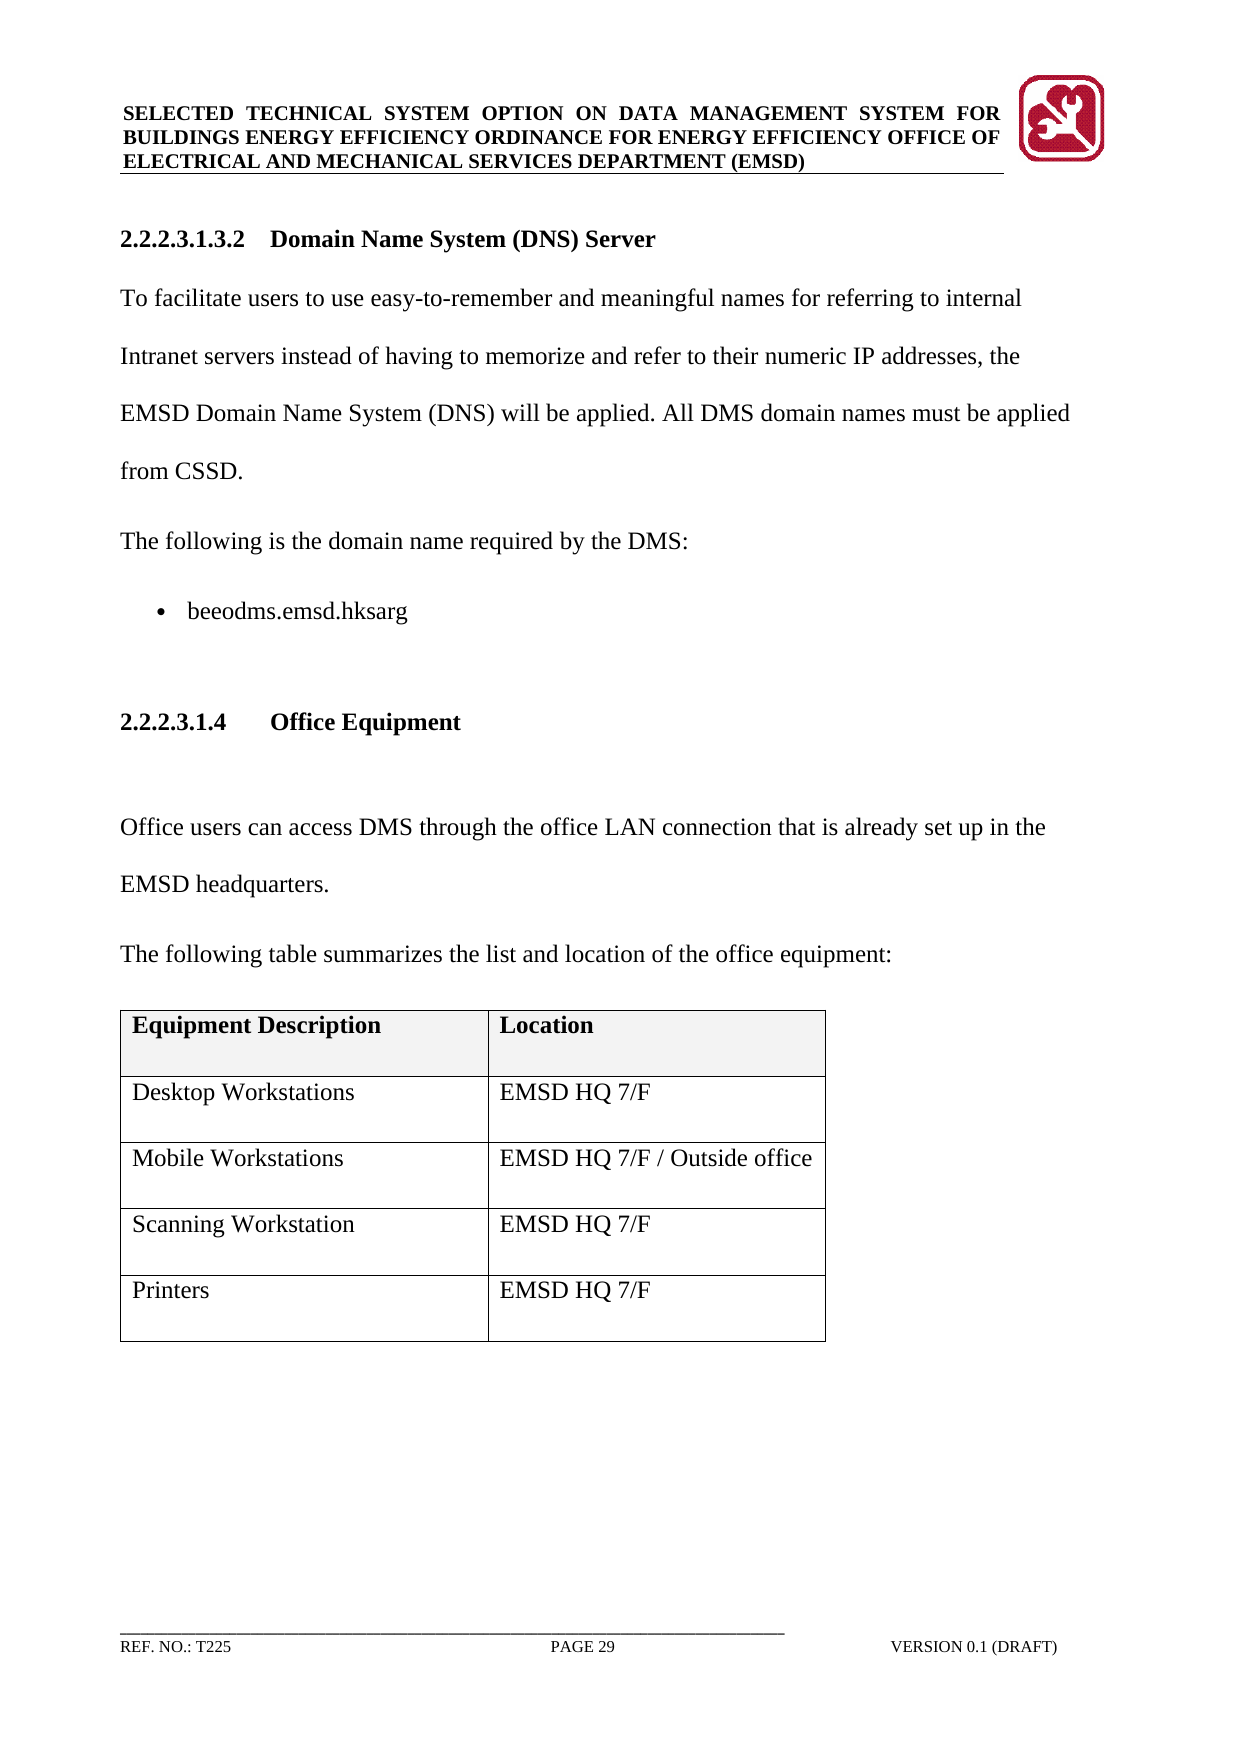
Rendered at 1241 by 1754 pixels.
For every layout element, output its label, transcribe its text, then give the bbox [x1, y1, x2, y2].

text The following is the domain name required by the DMS: [120, 526, 1090, 554]
table_cell Desktop Workstations [121, 1077, 488, 1142]
table_cell EMSD HQ 7/F [489, 1276, 825, 1341]
table_cell Mobile Workstations [121, 1143, 488, 1208]
subtitle Office Equipment [120, 707, 1090, 736]
table_header Equipment Description [121, 1011, 488, 1076]
text The following table summarizes the list and location of the office equipment: [120, 939, 1090, 968]
subtitle Domain Name System (DNS) Server [120, 224, 1090, 277]
table_cell EMSD HQ 7/F [489, 1077, 825, 1142]
text Office users can access DMS through the office LAN connection that is already set up in the EMSD headquarters. [120, 812, 1090, 898]
table_cell EMSD HQ 7/F / Outside office [489, 1143, 825, 1208]
table_cell Printers [121, 1276, 488, 1341]
table_cell EMSD HQ 7/F [489, 1209, 825, 1274]
list beeodms.emsd.hksarg [157, 596, 1090, 624]
table_cell Scanning Workstation [121, 1209, 488, 1274]
text To facilitate users to use easy-to-remember and meaningful names for referring to internal Intranet servers instead of having to memorize and refer to their numeric IP addresses, the EMSD Domain Name System (DNS) will be applied. All DMS domain names must be applied from CSSD. [120, 283, 1090, 484]
table_header Location [489, 1011, 825, 1076]
